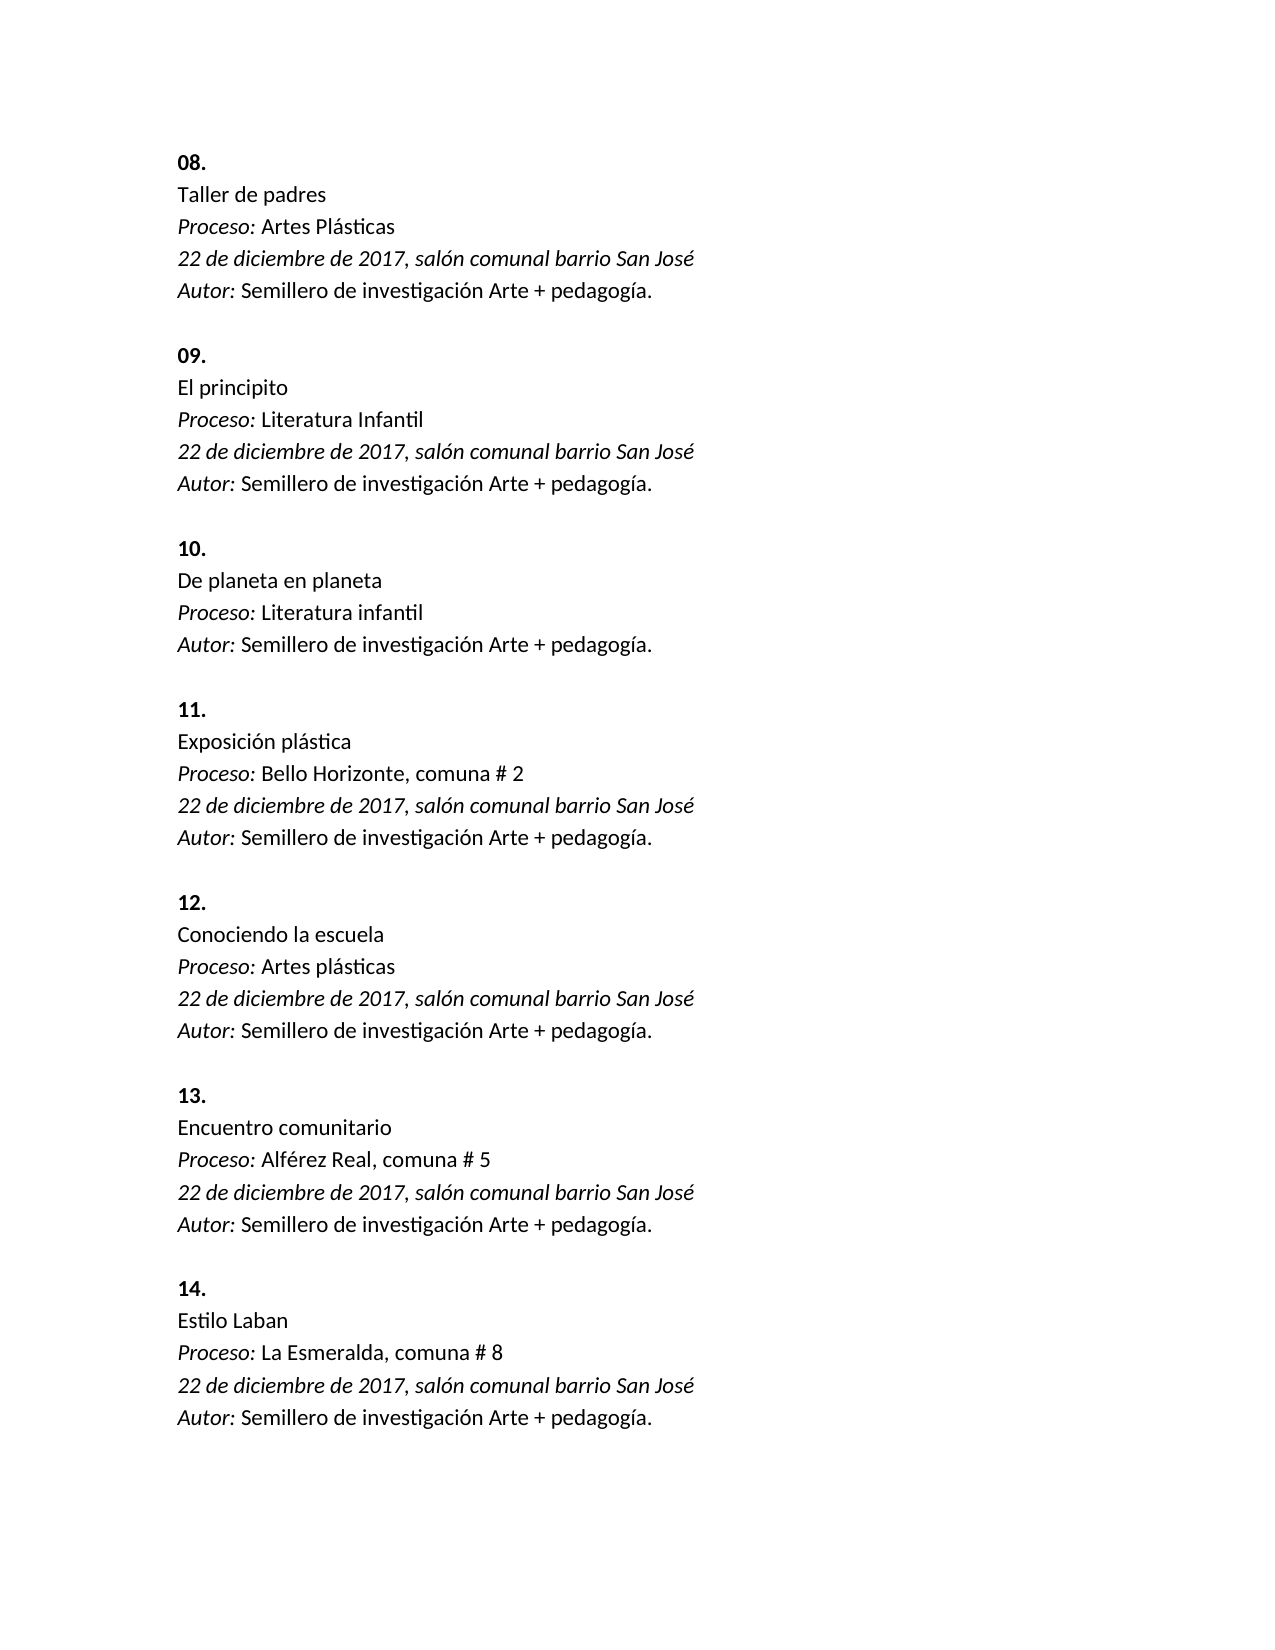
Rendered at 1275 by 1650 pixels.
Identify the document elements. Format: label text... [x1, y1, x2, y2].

text 22 de diciembre de 2017, salón comunal barrio San José [177, 1371, 1098, 1399]
text Conociendo la escuela [177, 920, 1098, 948]
text 22 de diciembre de 2017, salón comunal barrio San José [177, 791, 1098, 819]
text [177, 244, 1098, 272]
text Autor: Semillero de investigación Arte + pedagogía. [177, 1017, 1098, 1045]
text Autor: Semillero de investigación Arte + pedagogía. [177, 469, 1098, 497]
text Encuentro comunitario [177, 1113, 1098, 1141]
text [177, 276, 1098, 304]
text Autor: Semillero de investigación Arte + pedagogía. [177, 1403, 1098, 1431]
text Proceso: Artes plásticas [177, 952, 1098, 980]
text 09. [177, 341, 1098, 369]
text El principito [177, 373, 1098, 401]
text 11. [177, 695, 1098, 723]
text Autor: Semillero de investigación Arte + pedagogía. [177, 823, 1098, 852]
text 12. [177, 888, 1098, 916]
text Autor: Semillero de investigación Arte + pedagogía. [177, 1210, 1098, 1238]
text 10. [177, 534, 1098, 562]
text 22 de diciembre de 2017, salón comunal barrio San José [177, 984, 1098, 1012]
text Autor: Semillero de investigación Arte + pedagogía. [177, 630, 1098, 658]
text 14. [177, 1274, 1098, 1302]
text 13. [177, 1081, 1098, 1109]
text Proceso: Artes Plásticas [177, 212, 1098, 240]
text Proceso: Literatura Infantil [177, 405, 1098, 433]
text Taller de padres [177, 180, 1098, 208]
text 22 de diciembre de 2017, salón comunal barrio San José [177, 1178, 1098, 1206]
text Proceso: Bello Horizonte, comuna # 2 [177, 759, 1098, 787]
text Proceso: Alférez Real, comuna # 5 [177, 1145, 1098, 1173]
text Estilo Laban [177, 1306, 1098, 1334]
text Proceso: Literatura infantil [177, 598, 1098, 626]
text De planeta en planeta [177, 566, 1098, 594]
text 08. [177, 148, 1098, 176]
text Proceso: La Esmeralda, comuna # 8 [177, 1338, 1098, 1367]
text Exposición plástica [177, 727, 1098, 755]
text 22 de diciembre de 2017, salón comunal barrio San José [177, 437, 1098, 465]
